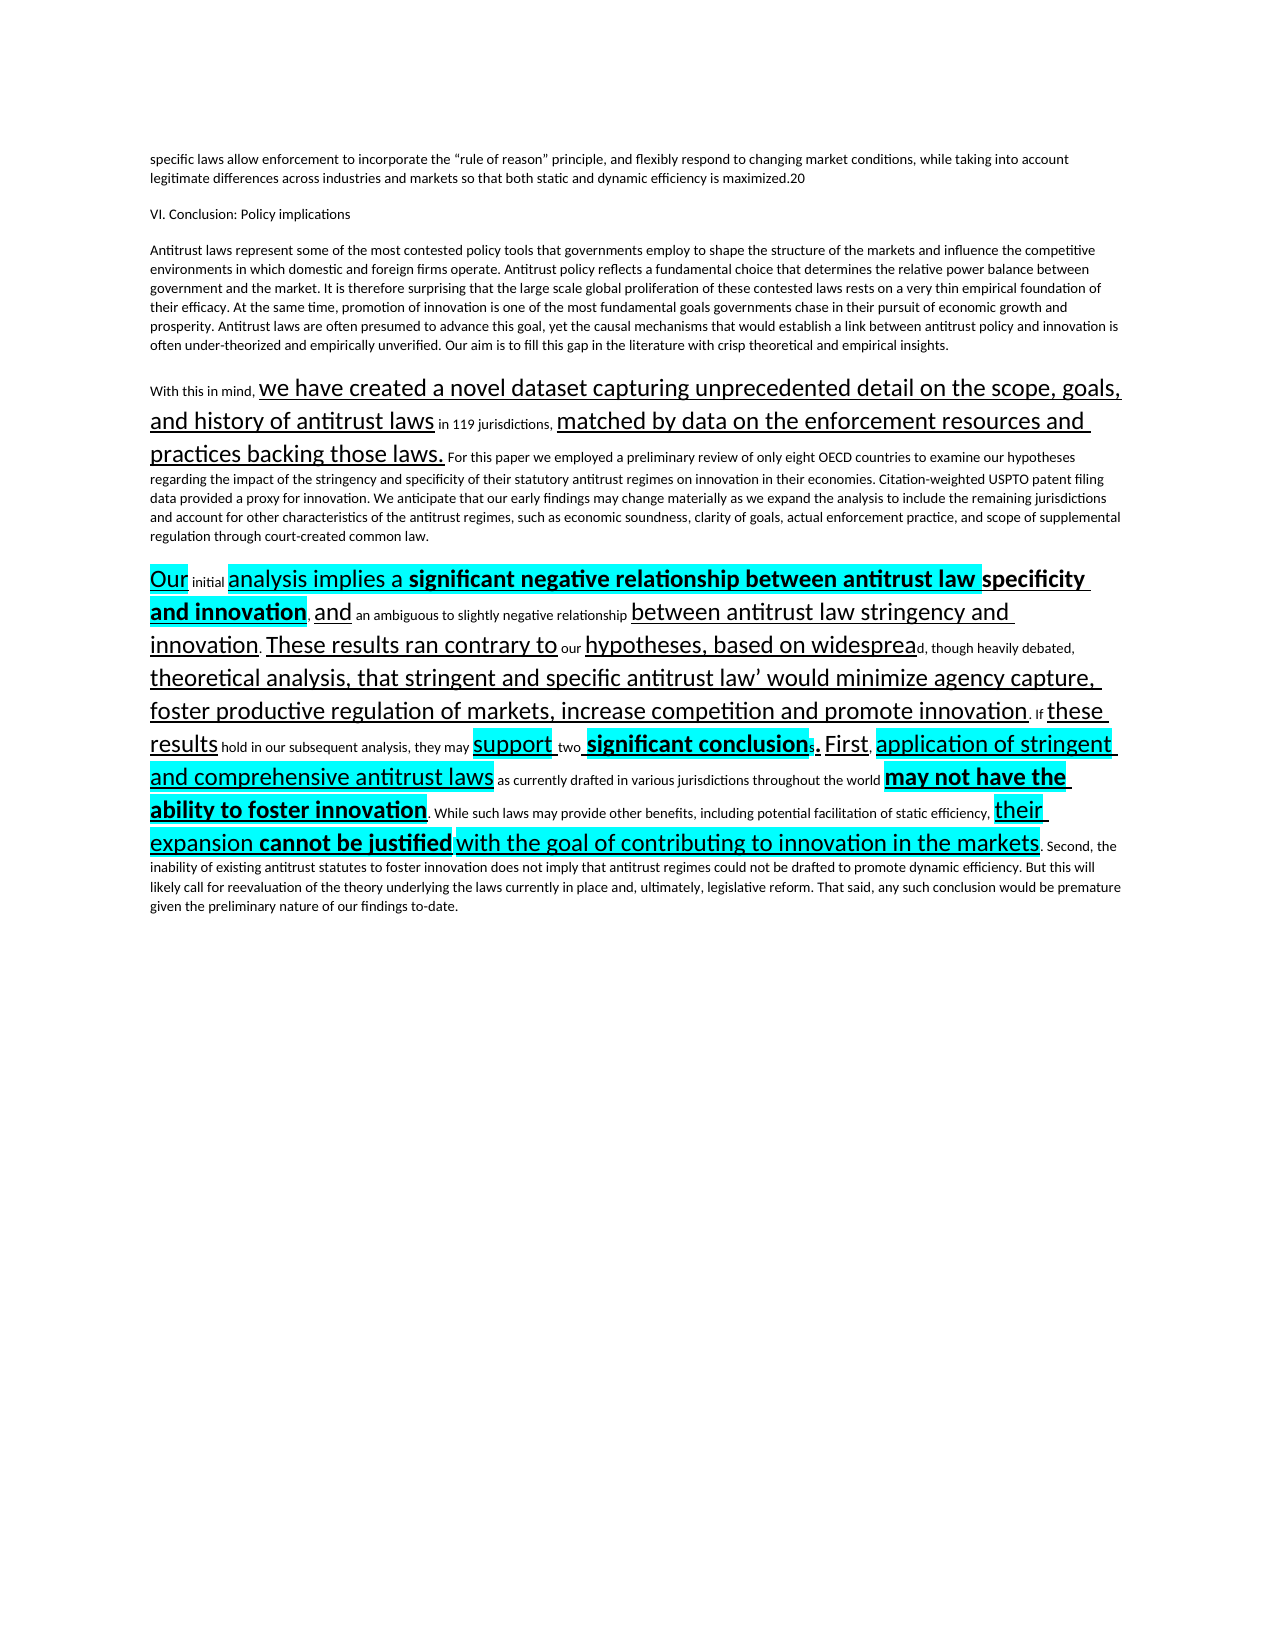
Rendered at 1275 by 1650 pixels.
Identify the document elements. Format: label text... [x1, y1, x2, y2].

text With this in mind, we have created a novel dataset capturing unprecedented detail on the scope, goals, and history of antitrust laws in 119 jurisdictions, matched by data on the enforcement resources and practices backing those laws. For this paper we employed a preliminary review of only eight OECD countries to examine our hypotheses regarding the impact of the stringency and specificity of their statutory antitrust regimes on innovation in their economies. Citation-weighted USPTO patent filing data provided a proxy for innovation. We anticipate that our early findings may change materially as we expand the analysis to include the remaining jurisdictions and account for other characteristics of the antitrust regimes, such as economic soundness, clarity of goals, actual enforcement practice, and scope of supplemental regulation through court-created common law. [150, 372, 1125, 546]
text VI. Conclusion: Policy implications [150, 205, 1125, 223]
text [150, 150, 1125, 187]
text Our initial analysis implies a significant negative relationship between antitrust law specificity and innovation, and an ambiguous to slightly negative relationship between antitrust law stringency and innovation. These results ran contrary to our hypotheses, based on widespread, though heavily debated, theoretical analysis, that stringent and specific antitrust law’ would minimize agency capture, foster productive regulation of markets, increase competition and promote innovation. If these results hold in our subsequent analysis, they may support two significant conclusions. First, application of stringent and comprehensive antitrust laws as currently drafted in various jurisdictions throughout the world may not have the ability to foster innovation. While such laws may provide other benefits, including potential facilitation of static efficiency, their expansion cannot be justified with the goal of contributing to innovation in the markets. Second, the inability of existing antitrust statutes to foster innovation does not imply that antitrust regimes could not be drafted to promote dynamic efficiency. But this will likely call for reevaluation of the theory underlying the laws currently in place and, ultimately, legislative reform. That said, any such conclusion would be premature given the preliminary nature of our findings to-date. [150, 563, 1125, 915]
text Antitrust laws represent some of the most contested policy tools that governments employ to shape the structure of the markets and influence the competitive environments in which domestic and foreign firms operate. Antitrust policy reflects a fundamental choice that determines the relative power balance between government and the market. It is therefore surprising that the large scale global proliferation of these contested laws rests on a very thin empirical foundation of their efficacy. At the same time, promotion of innovation is one of the most fundamental goals governments chase in their pursuit of economic growth and prosperity. Antitrust laws are often presumed to advance this goal, yet the causal mechanisms that would establish a link between antitrust policy and innovation is often under-theorized and empirically unverified. Our aim is to fill this gap in the literature with crisp theoretical and empirical insights. [150, 241, 1125, 354]
